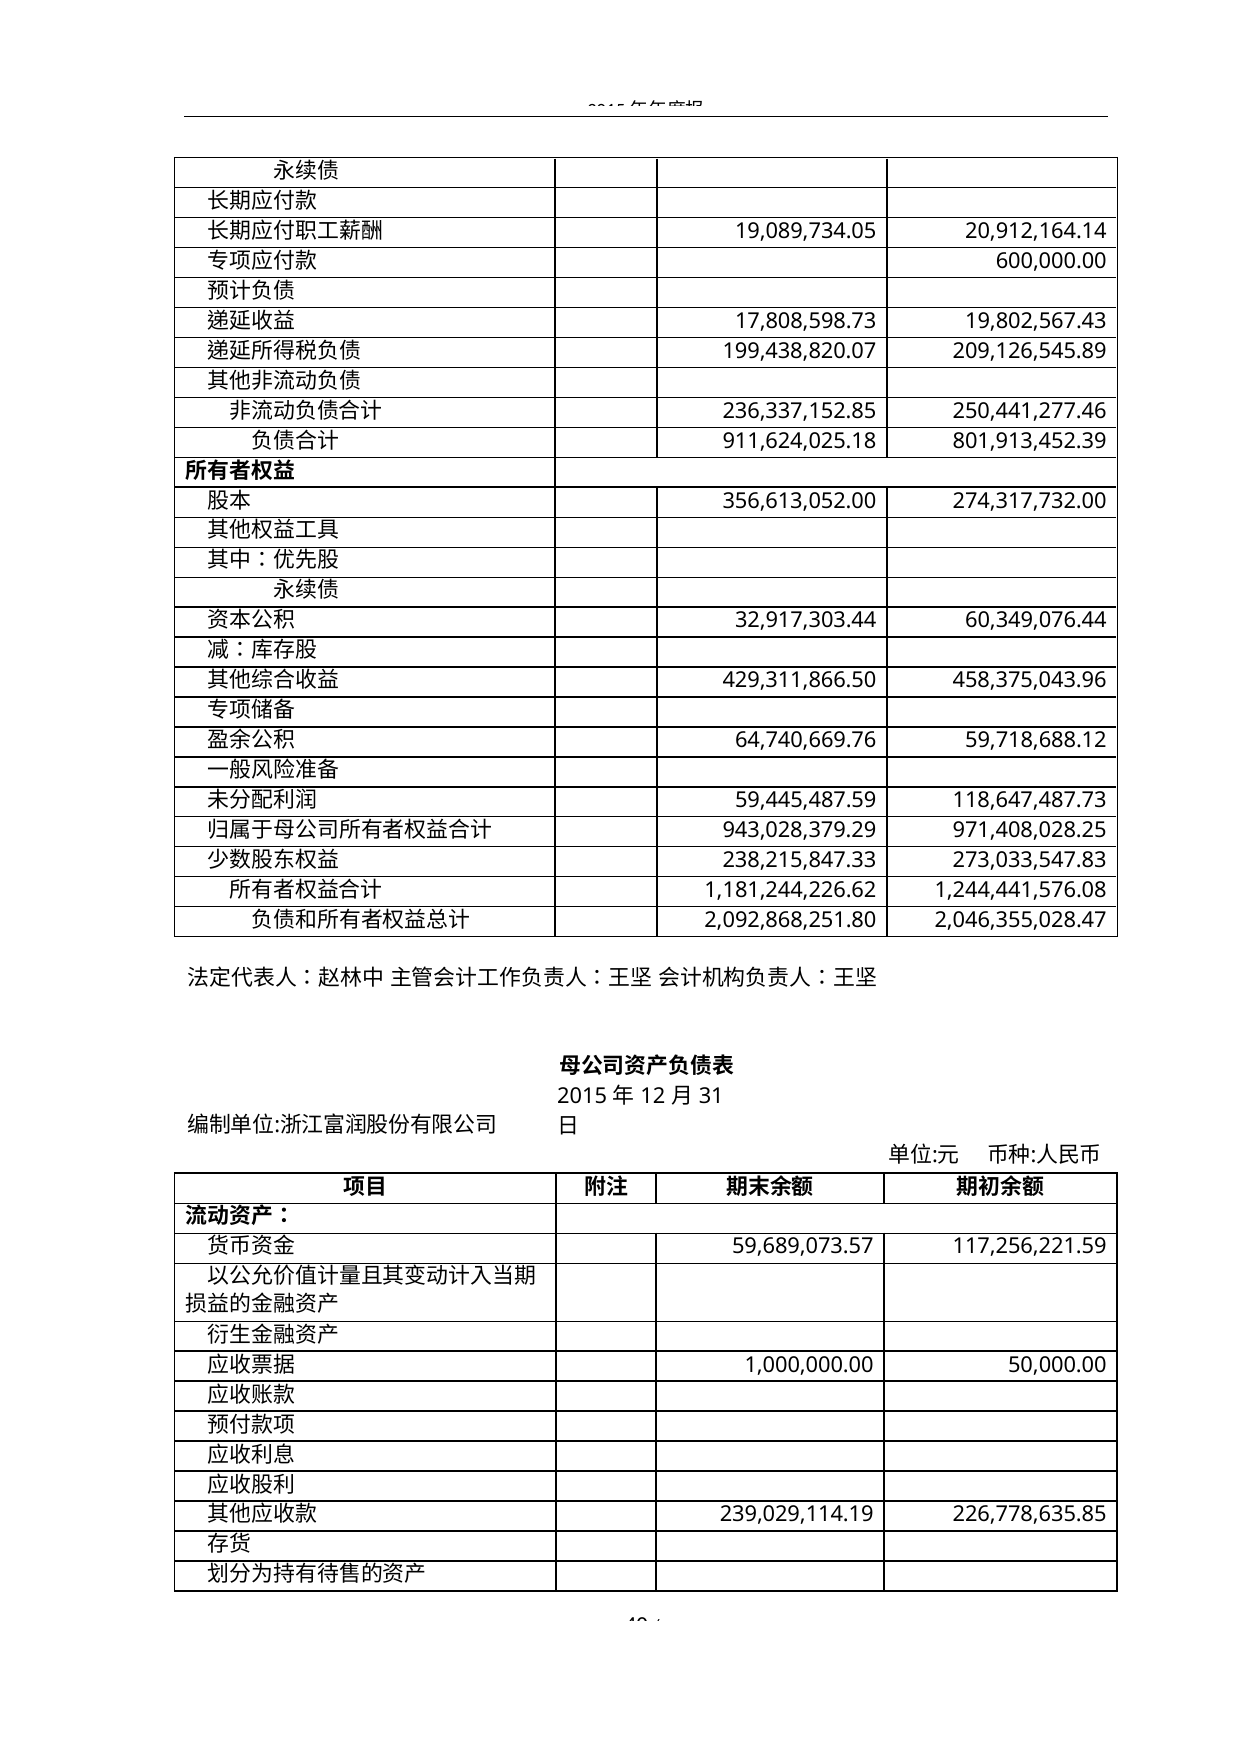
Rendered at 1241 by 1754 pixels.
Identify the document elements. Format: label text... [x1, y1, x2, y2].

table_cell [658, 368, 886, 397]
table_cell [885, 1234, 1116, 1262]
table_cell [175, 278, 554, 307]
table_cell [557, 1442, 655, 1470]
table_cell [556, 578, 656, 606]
text 法定代表人：赵林中 主管会计工作负责人：王坚 会计机构负责人：王坚 [187, 962, 1108, 992]
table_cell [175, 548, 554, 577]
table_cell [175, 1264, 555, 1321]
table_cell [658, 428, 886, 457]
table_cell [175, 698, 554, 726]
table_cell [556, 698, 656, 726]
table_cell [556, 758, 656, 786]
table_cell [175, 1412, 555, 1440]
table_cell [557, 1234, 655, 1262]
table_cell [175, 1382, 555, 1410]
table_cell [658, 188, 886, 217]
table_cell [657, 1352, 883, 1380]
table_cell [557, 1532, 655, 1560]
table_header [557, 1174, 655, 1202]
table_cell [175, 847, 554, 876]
text 编制单位:浙江富润股份有限公司 [187, 1109, 505, 1139]
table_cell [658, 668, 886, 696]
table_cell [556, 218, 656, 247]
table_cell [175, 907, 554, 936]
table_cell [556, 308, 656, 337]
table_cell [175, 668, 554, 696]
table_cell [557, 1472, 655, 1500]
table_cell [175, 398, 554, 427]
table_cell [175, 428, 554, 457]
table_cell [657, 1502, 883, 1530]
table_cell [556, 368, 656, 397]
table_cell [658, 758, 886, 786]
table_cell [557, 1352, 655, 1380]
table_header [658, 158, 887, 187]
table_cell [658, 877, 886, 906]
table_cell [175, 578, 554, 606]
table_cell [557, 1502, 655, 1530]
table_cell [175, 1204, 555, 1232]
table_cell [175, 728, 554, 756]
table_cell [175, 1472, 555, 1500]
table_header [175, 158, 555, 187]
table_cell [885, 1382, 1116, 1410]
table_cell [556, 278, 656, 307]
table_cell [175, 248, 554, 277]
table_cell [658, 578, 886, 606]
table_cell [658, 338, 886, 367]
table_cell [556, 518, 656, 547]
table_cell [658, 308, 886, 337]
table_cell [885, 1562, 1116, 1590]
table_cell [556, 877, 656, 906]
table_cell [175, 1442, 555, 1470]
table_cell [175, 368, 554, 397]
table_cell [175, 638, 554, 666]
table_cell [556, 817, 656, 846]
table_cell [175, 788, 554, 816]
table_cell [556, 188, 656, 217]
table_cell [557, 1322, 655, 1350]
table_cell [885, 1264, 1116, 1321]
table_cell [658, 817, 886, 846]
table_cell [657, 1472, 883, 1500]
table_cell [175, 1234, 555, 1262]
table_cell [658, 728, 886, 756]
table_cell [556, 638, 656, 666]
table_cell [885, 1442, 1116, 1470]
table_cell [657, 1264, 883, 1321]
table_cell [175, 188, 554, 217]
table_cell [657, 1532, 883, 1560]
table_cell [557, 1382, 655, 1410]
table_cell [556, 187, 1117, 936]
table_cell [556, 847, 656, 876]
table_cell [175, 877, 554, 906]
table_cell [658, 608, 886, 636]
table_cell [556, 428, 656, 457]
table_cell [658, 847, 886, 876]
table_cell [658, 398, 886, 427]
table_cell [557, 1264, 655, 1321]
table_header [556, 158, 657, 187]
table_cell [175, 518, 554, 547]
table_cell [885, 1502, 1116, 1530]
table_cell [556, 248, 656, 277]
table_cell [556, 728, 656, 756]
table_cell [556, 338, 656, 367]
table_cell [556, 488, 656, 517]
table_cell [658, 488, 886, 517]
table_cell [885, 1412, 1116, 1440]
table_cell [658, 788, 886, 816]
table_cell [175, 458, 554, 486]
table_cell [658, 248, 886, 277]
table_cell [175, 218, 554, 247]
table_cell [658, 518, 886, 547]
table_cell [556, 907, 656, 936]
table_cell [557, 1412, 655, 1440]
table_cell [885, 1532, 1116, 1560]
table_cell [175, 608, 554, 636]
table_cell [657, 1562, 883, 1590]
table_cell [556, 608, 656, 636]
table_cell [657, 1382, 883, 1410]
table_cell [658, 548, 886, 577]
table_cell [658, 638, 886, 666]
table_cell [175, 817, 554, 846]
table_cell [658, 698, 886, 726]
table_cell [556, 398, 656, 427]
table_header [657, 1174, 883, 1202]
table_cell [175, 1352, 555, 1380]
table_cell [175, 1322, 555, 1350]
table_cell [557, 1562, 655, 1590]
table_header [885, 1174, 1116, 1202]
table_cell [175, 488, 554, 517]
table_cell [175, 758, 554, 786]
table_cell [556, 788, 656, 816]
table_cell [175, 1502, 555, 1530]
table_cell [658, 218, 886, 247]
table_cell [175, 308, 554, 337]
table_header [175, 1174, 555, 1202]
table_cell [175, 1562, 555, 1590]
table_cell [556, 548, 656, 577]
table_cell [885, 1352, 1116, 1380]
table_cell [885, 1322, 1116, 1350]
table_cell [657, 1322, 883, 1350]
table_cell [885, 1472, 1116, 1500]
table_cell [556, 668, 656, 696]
text 母公司资产负债表 2015 年 12 月 31 日 [557, 1050, 739, 1139]
text 单位:元 币种:人民币 [888, 1139, 1132, 1169]
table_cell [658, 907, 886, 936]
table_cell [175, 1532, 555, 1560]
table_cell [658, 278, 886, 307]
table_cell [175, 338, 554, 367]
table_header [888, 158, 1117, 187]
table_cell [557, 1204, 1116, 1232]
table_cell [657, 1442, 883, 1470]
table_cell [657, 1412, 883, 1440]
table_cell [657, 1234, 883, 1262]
